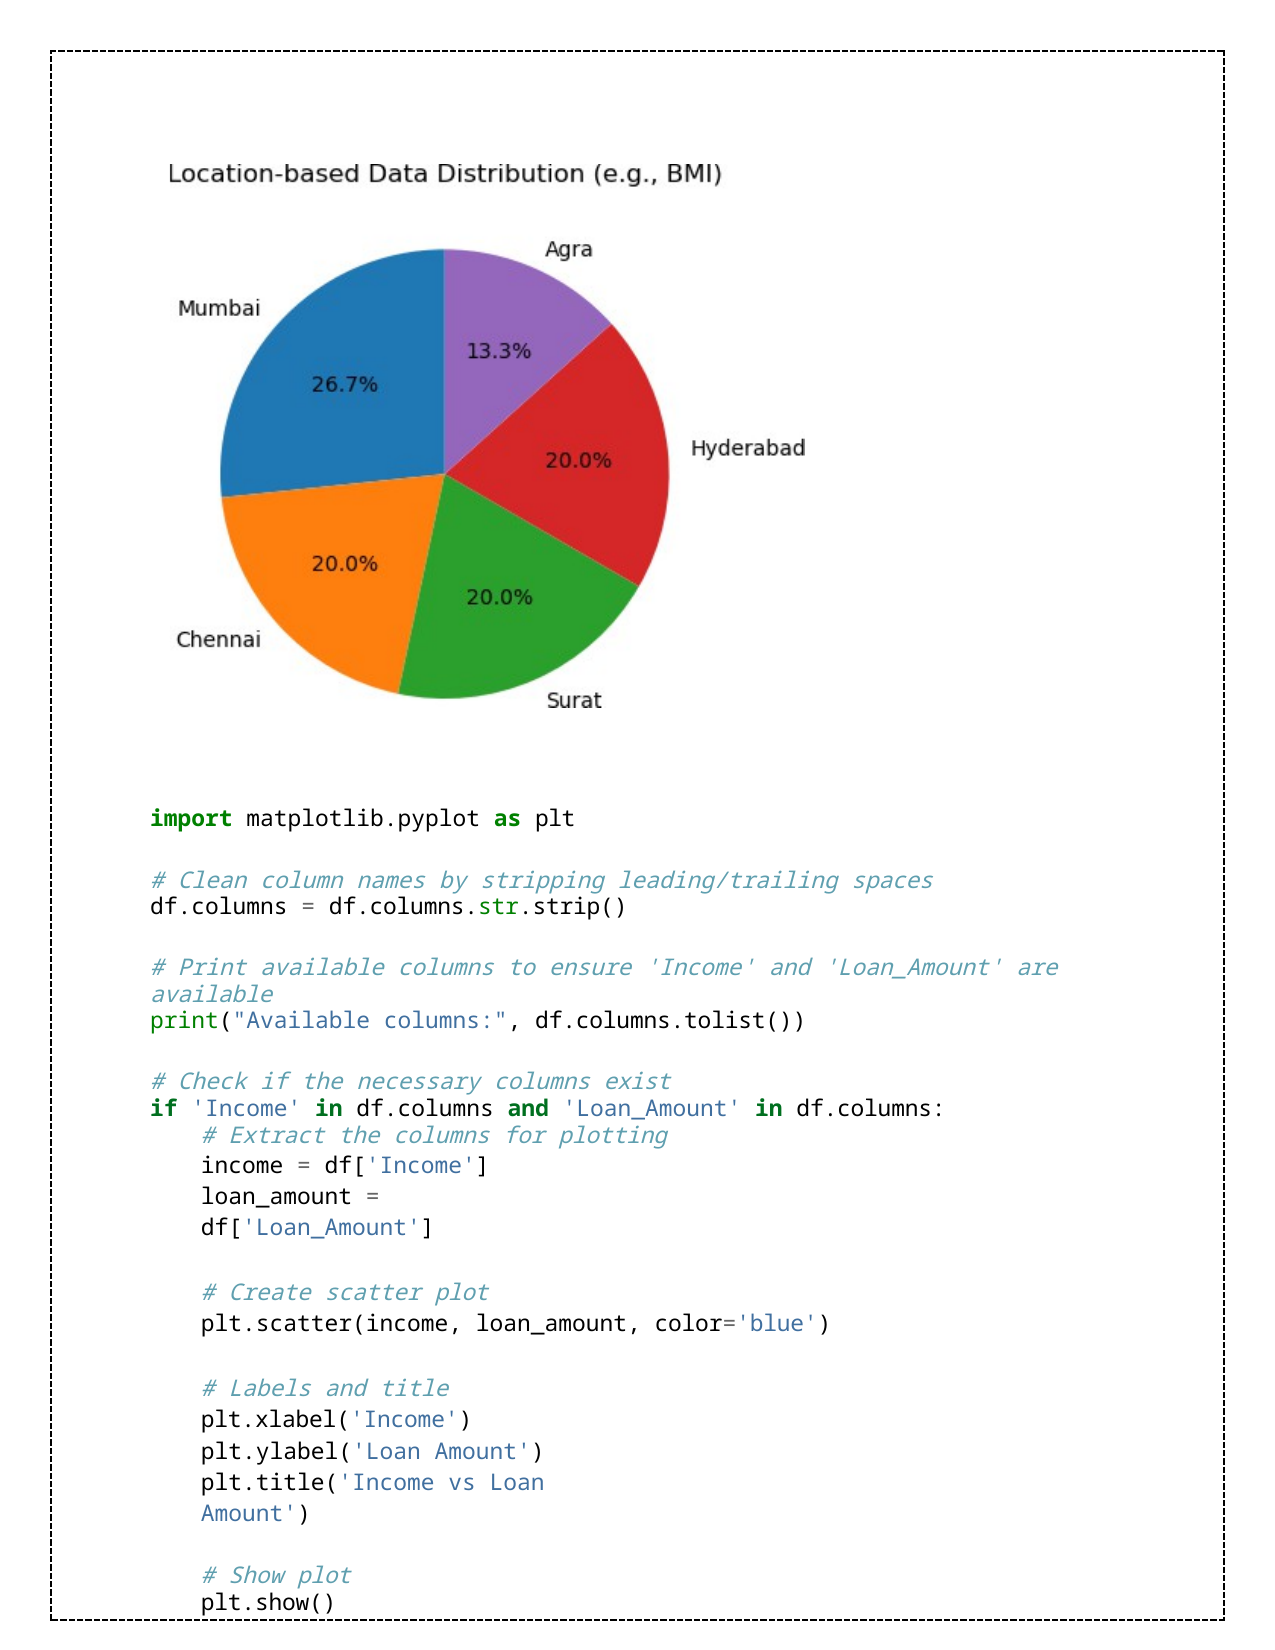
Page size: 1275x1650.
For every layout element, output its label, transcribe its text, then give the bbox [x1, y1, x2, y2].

text # Print available columns to ensure 'Income' and 'Loan_Amount' are available [150, 954, 1162, 1007]
text income = df['Income'] loan_amount = df['Loan_Amount'] [201, 1149, 598, 1242]
text df.columns = df.columns.str.strip() [150, 893, 1162, 920]
text # Clean column names by stripping leading/trailing spaces [150, 867, 1162, 893]
text plt.scatter(income, loan_amount, color='blue') [201, 1307, 1162, 1339]
text plt.show() [201, 1589, 1162, 1616]
text # Show plot [201, 1562, 1162, 1589]
text # Extract the columns for plotting [201, 1122, 1162, 1148]
picture [169, 164, 805, 708]
text # Check if the necessary columns exist [150, 1068, 1162, 1095]
text # Create scatter plot [201, 1276, 1162, 1307]
text if 'Income' in df.columns and 'Loan_Amount' in df.columns: [150, 1095, 1162, 1122]
text # Labels and title plt.xlabel('Income') plt.ylabel('Loan Amount') plt.title('Income vs Loan Amount') [201, 1372, 636, 1528]
text import matplotlib.pyplot as plt [150, 801, 1162, 833]
text print("Available columns:", df.columns.tolist()) [150, 1007, 1162, 1034]
